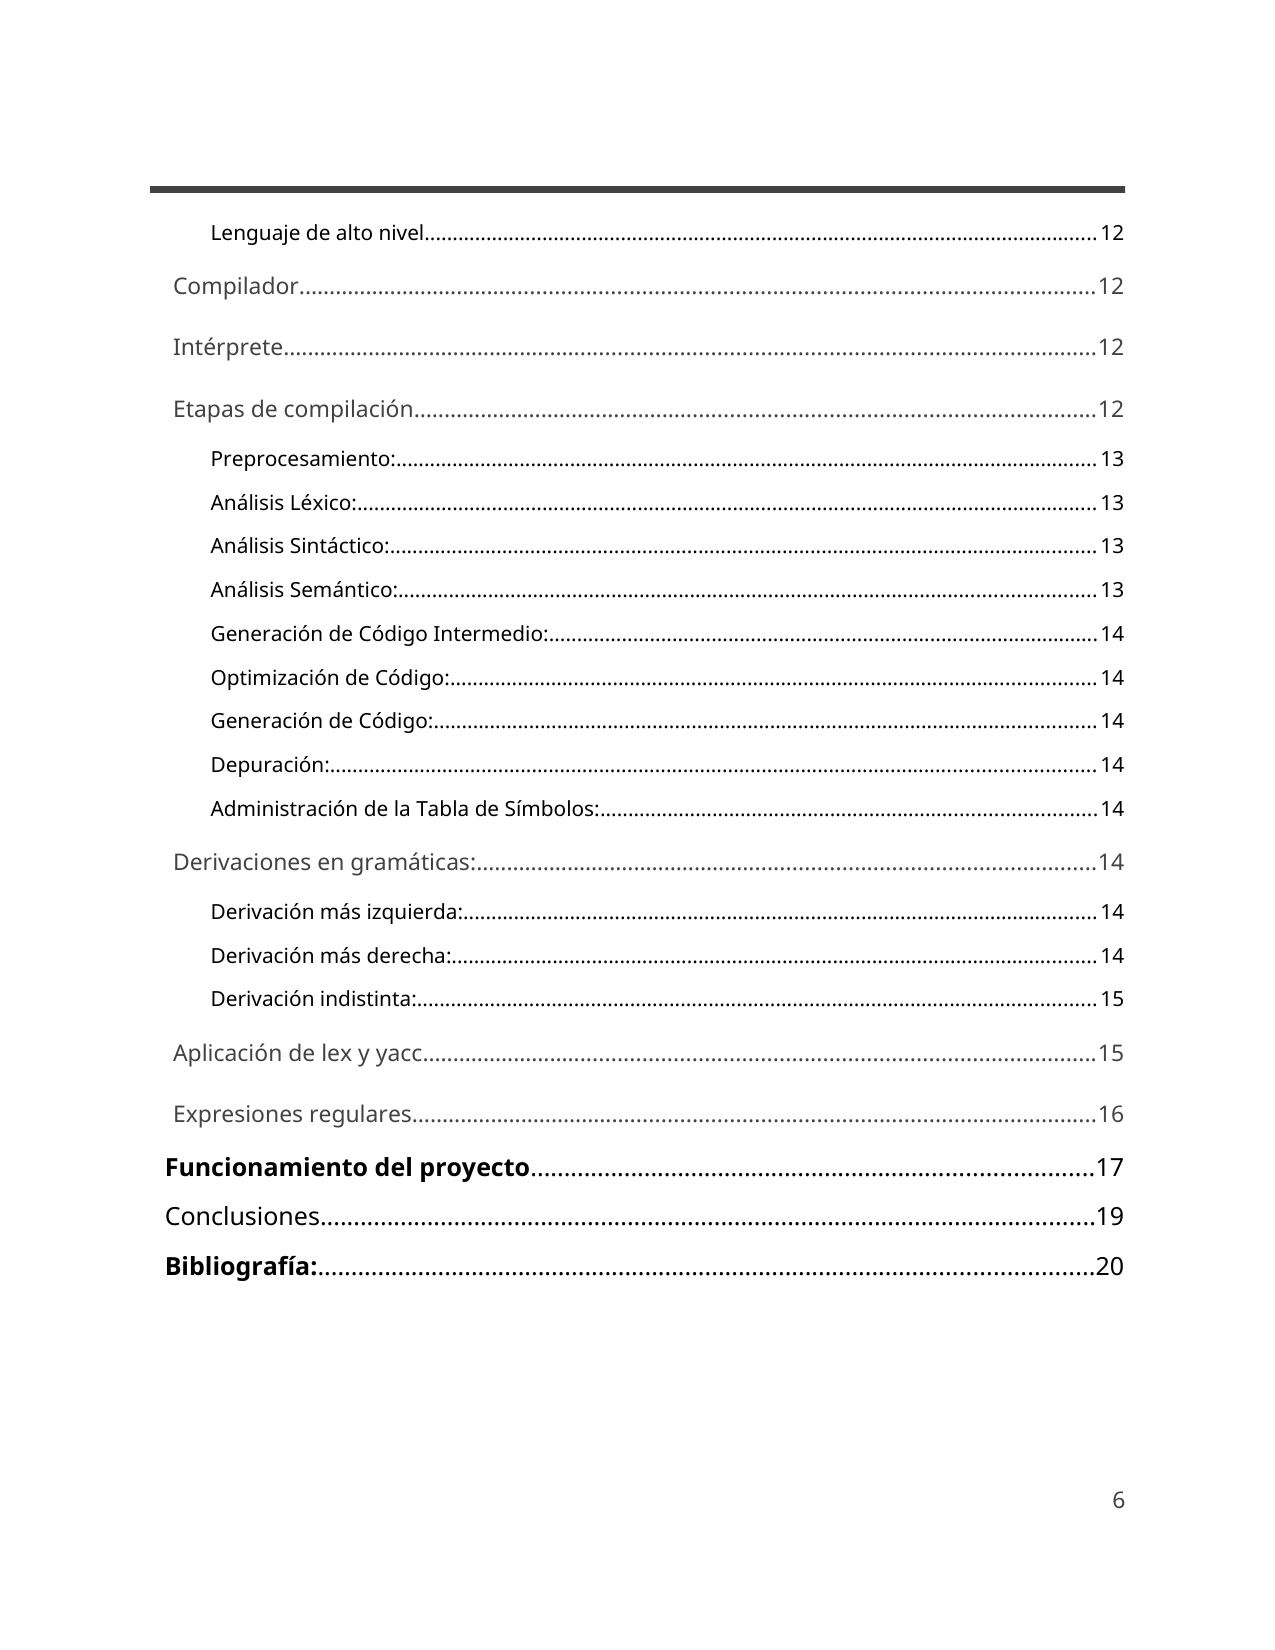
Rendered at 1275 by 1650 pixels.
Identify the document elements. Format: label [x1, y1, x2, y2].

picture [150, 186, 1125, 193]
